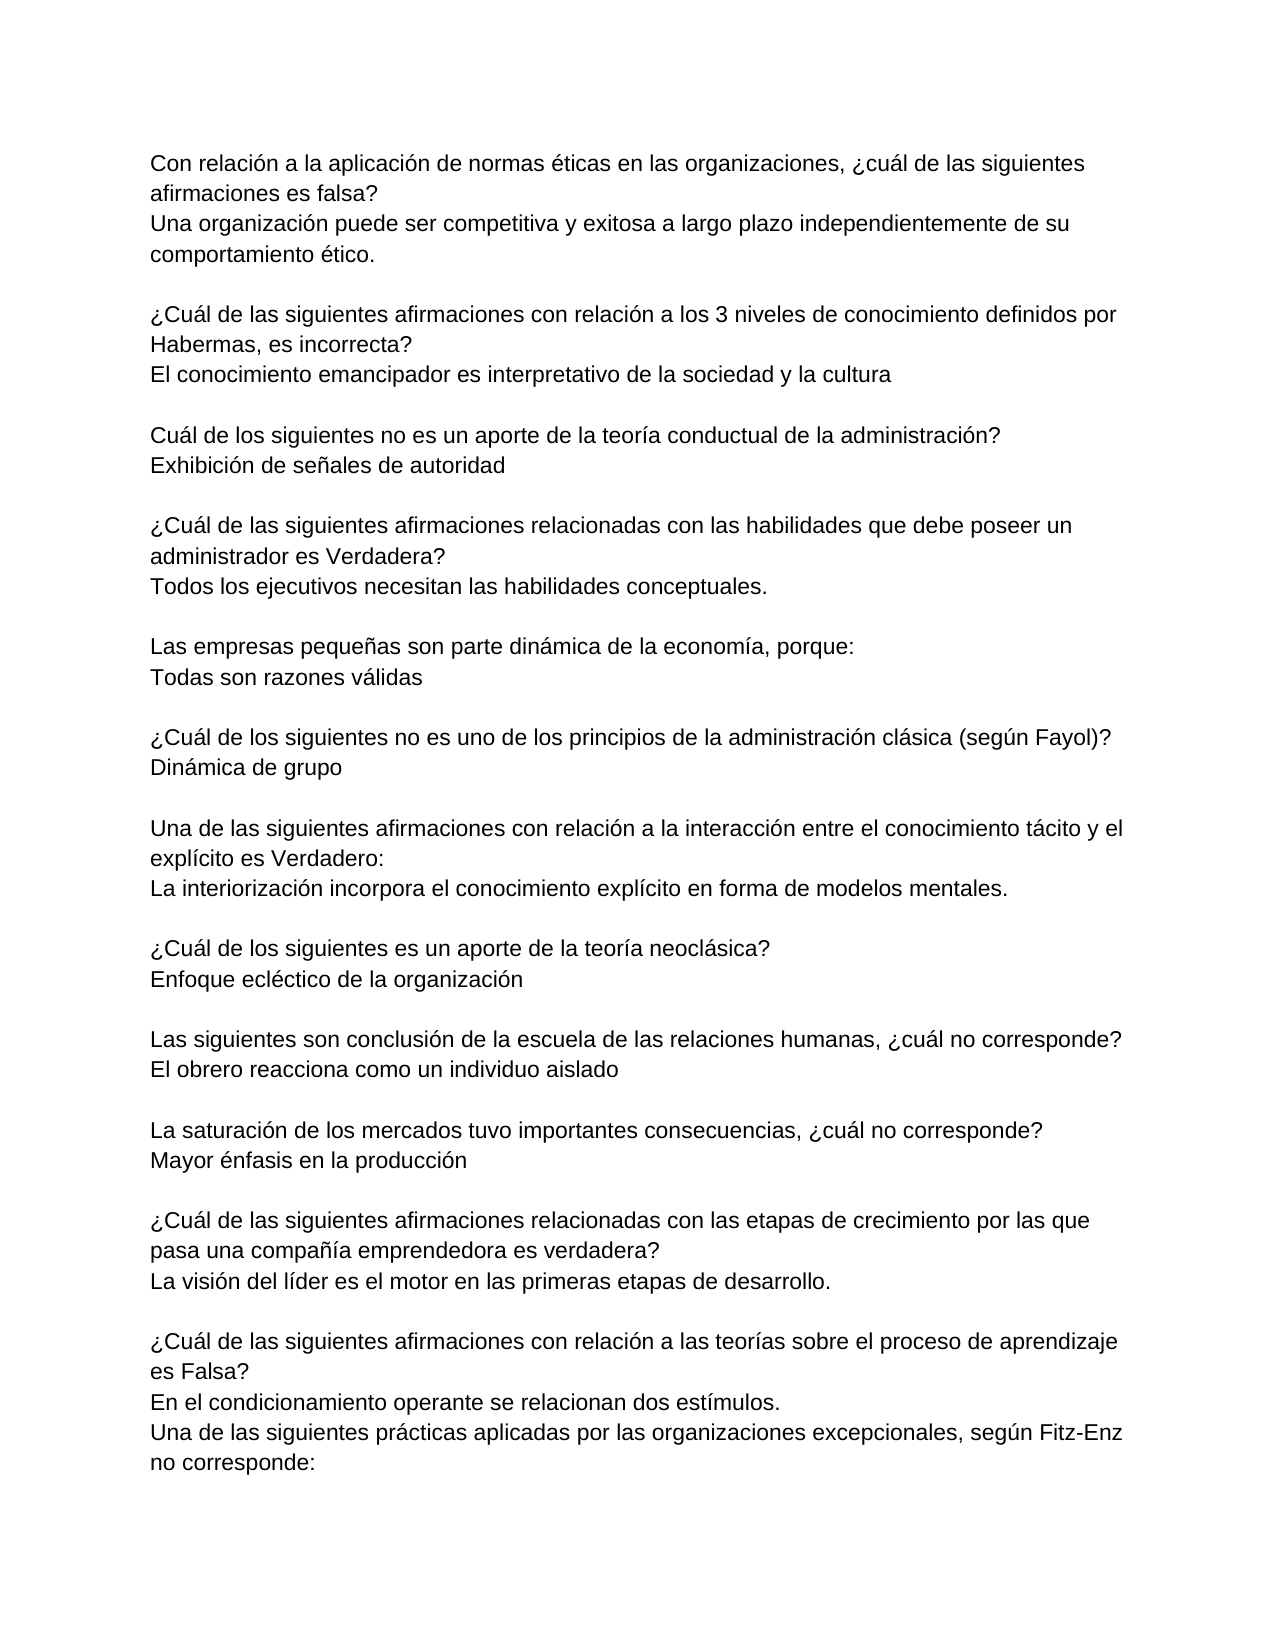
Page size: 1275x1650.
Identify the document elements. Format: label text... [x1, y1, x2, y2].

text Una de las siguientes prácticas aplicadas por las organizaciones excepcionales, según Fitz-Enz no corresponde: [150, 1419, 1125, 1475]
text ¿Cuál de los siguientes es un aporte de la teoría neoclásica? [150, 935, 1125, 962]
text Exhibición de señales de autoridad [150, 452, 1125, 478]
text Cuál de los siguientes no es un aporte de la teoría conductual de la administración? [150, 422, 1125, 448]
text Una de las siguientes afirmaciones con relación a la interacción entre el conocimiento tácito y el explícito es Verdadero: [150, 814, 1125, 871]
text Las empresas pequeñas son parte dinámica de la economía, porque: [150, 633, 1125, 660]
text En el condicionamiento operante se relacionan dos estímulos. [150, 1388, 1125, 1415]
text La interiorización incorpora el conocimiento explícito en forma de modelos mentales. [150, 875, 1125, 901]
text La visión del líder es el motor en las primeras etapas de desarrollo. [150, 1268, 1125, 1294]
text ¿Cuál de los siguientes no es uno de los principios de la administración clásica (según Fayol)? Dinámica de grupo [150, 724, 1125, 781]
text Mayor énfasis en la producción [150, 1147, 1125, 1173]
text Con relación a la aplicación de normas éticas en las organizaciones, ¿cuál de las siguientes afirmaciones es falsa? [150, 150, 1125, 207]
text ¿Cuál de las siguientes afirmaciones relacionadas con las habilidades que debe poseer un administrador es Verdadera? [150, 512, 1125, 569]
text Una organización puede ser competitiva y exitosa a largo plazo independientemente de su comportamiento ético. [150, 210, 1125, 267]
text Enfoque ecléctico de la organización [150, 966, 1125, 992]
text Las siguientes son conclusión de la escuela de las relaciones humanas, ¿cuál no corresponde? El obrero reacciona como un individuo aislado [150, 1026, 1125, 1083]
text Todas son razones válidas [150, 663, 1125, 690]
text ¿Cuál de las siguientes afirmaciones con relación a los 3 niveles de conocimiento definidos por Habermas, es incorrecta? [150, 301, 1125, 358]
text Todos los ejecutivos necesitan las habilidades conceptuales. [150, 573, 1125, 599]
text ¿Cuál de las siguientes afirmaciones con relación a las teorías sobre el proceso de aprendizaje es Falsa? [150, 1328, 1125, 1385]
text La saturación de los mercados tuvo importantes consecuencias, ¿cuál no corresponde? [150, 1117, 1125, 1143]
text ¿Cuál de las siguientes afirmaciones relacionadas con las etapas de crecimiento por las que pasa una compañía emprendedora es verdadera? [150, 1207, 1125, 1264]
text El conocimiento emancipador es interpretativo de la sociedad y la cultura [150, 361, 1125, 388]
